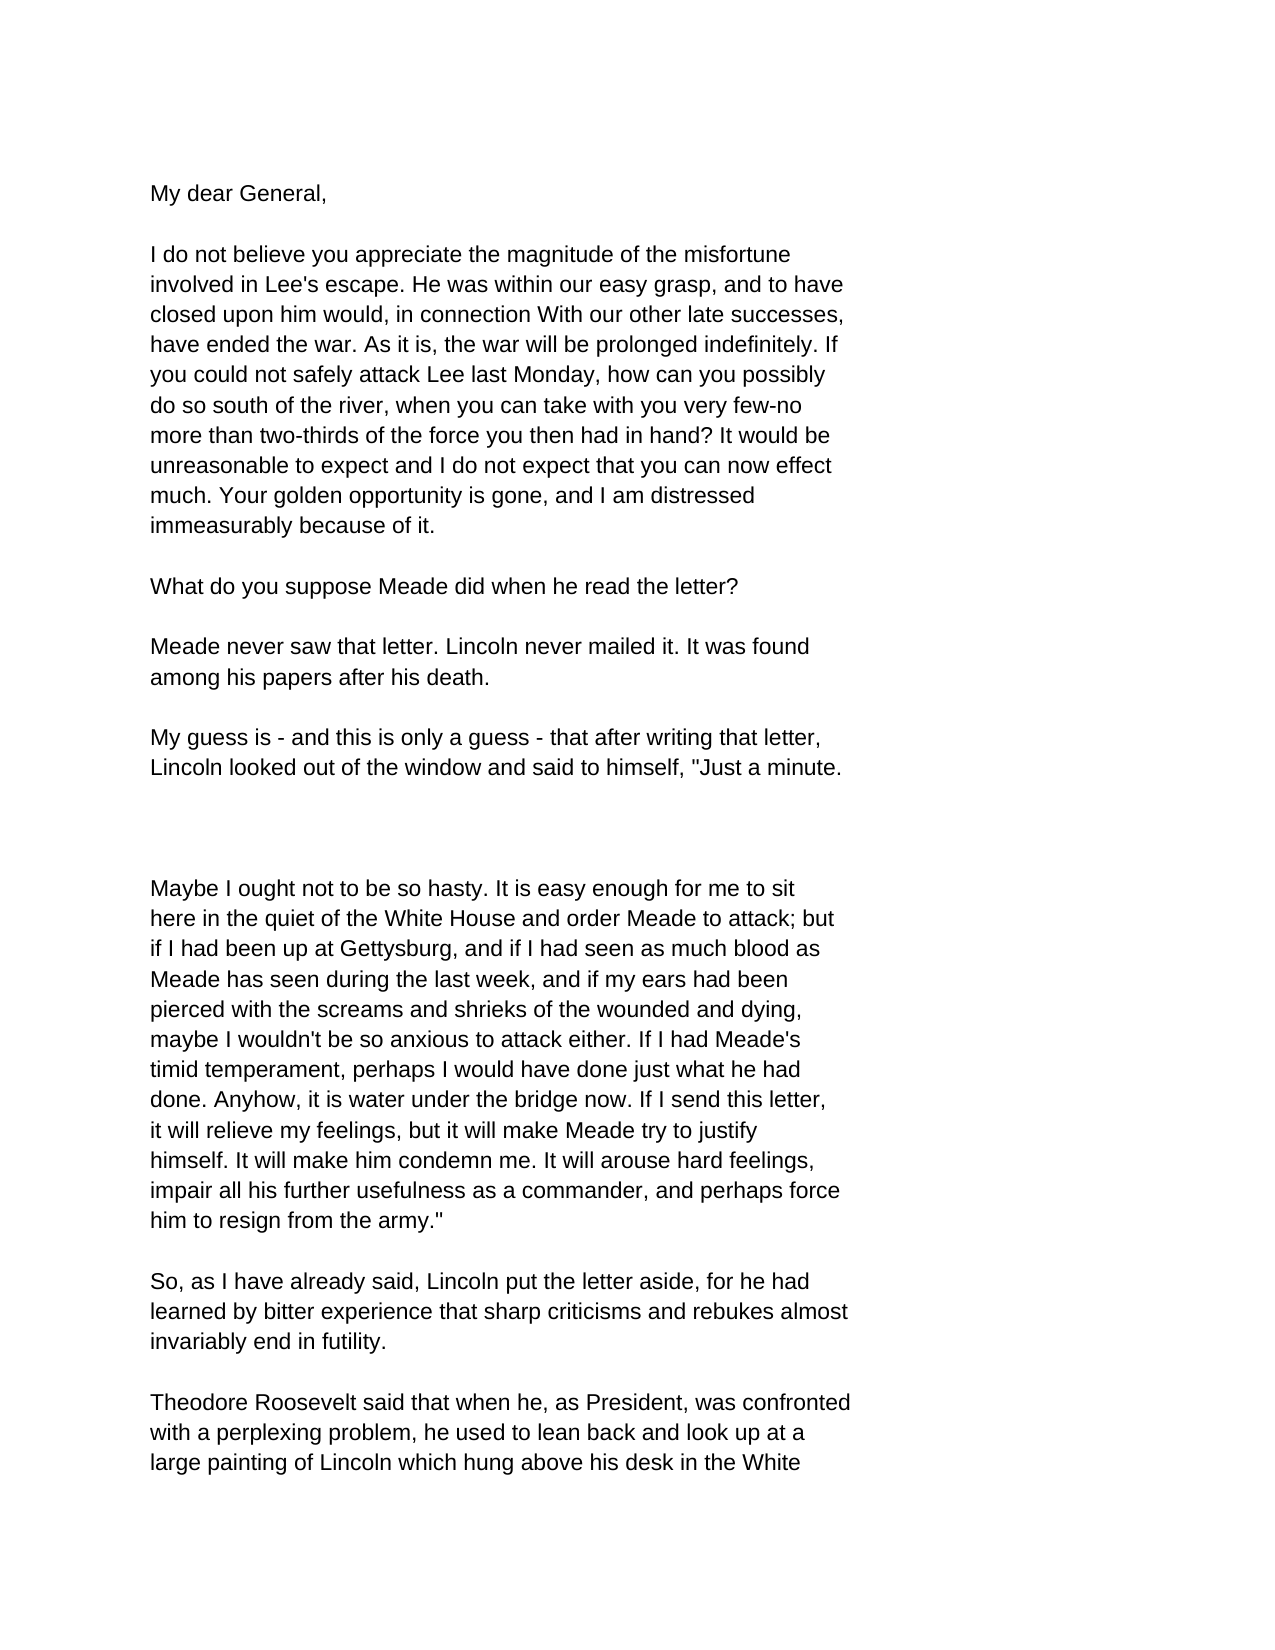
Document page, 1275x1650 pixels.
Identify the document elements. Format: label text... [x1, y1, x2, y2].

text Meade never saw that letter. Lincoln never mailed it. It was found [150, 633, 1125, 660]
text you could not safely attack Lee last Monday, how can you possibly [150, 361, 1125, 388]
text learned by bitter experience that sharp criticisms and rebukes almost [150, 1298, 1125, 1324]
text have ended the war. As it is, the war will be prolonged indefinitely. If [150, 331, 1125, 358]
text invariably end in futility. [150, 1328, 1125, 1354]
text him to resign from the army." [150, 1207, 1125, 1234]
text done. Anyhow, it is water under the bridge now. If I send this letter, [150, 1086, 1125, 1113]
text timid temperament, perhaps I would have done just what he had [150, 1056, 1125, 1083]
text here in the quiet of the White House and order Meade to attack; but [150, 905, 1125, 932]
text pierced with the screams and shrieks of the wounded and dying, [150, 996, 1125, 1022]
text Meade has seen during the last week, and if my ears had been [150, 966, 1125, 992]
text Theodore Roosevelt said that when he, as President, was confronted [150, 1388, 1125, 1415]
text more than two-thirds of the force you then had in hand? It would be [150, 422, 1125, 448]
text So, as I have already said, Lincoln put the letter aside, for he had [150, 1268, 1125, 1294]
text unreasonable to expect and I do not expect that you can now effect [150, 452, 1125, 478]
text Maybe I ought not to be so hasty. It is easy enough for me to sit [150, 875, 1125, 901]
text involved in Lee's escape. He was within our easy grasp, and to have [150, 271, 1125, 297]
text What do you suppose Meade did when he read the letter? [150, 573, 1125, 599]
text Lincoln looked out of the window and said to himself, "Just a minute. [150, 754, 1125, 781]
text impair all his further usefulness as a commander, and perhaps force [150, 1177, 1125, 1203]
text with a perplexing problem, he used to lean back and look up at a [150, 1419, 1125, 1445]
text immeasurably because of it. [150, 512, 1125, 539]
text closed upon him would, in connection With our other late successes, [150, 301, 1125, 327]
text My dear General, [150, 180, 1125, 207]
text I do not believe you appreciate the magnitude of the misfortune [150, 241, 1125, 267]
text large painting of Lincoln which hung above his desk in the White [150, 1449, 1125, 1475]
text among his papers after his death. [150, 663, 1125, 690]
text if I had been up at Gettysburg, and if I had seen as much blood as [150, 935, 1125, 962]
text much. Your golden opportunity is gone, and I am distressed [150, 482, 1125, 509]
text it will relieve my feelings, but it will make Meade try to justify [150, 1117, 1125, 1143]
text maybe I wouldn't be so anxious to attack either. If I had Meade's [150, 1026, 1125, 1052]
text My guess is - and this is only a guess - that after writing that letter, [150, 724, 1125, 750]
text himself. It will make him condemn me. It will arouse hard feelings, [150, 1147, 1125, 1173]
text do so south of the river, when you can take with you very few-no [150, 392, 1125, 418]
